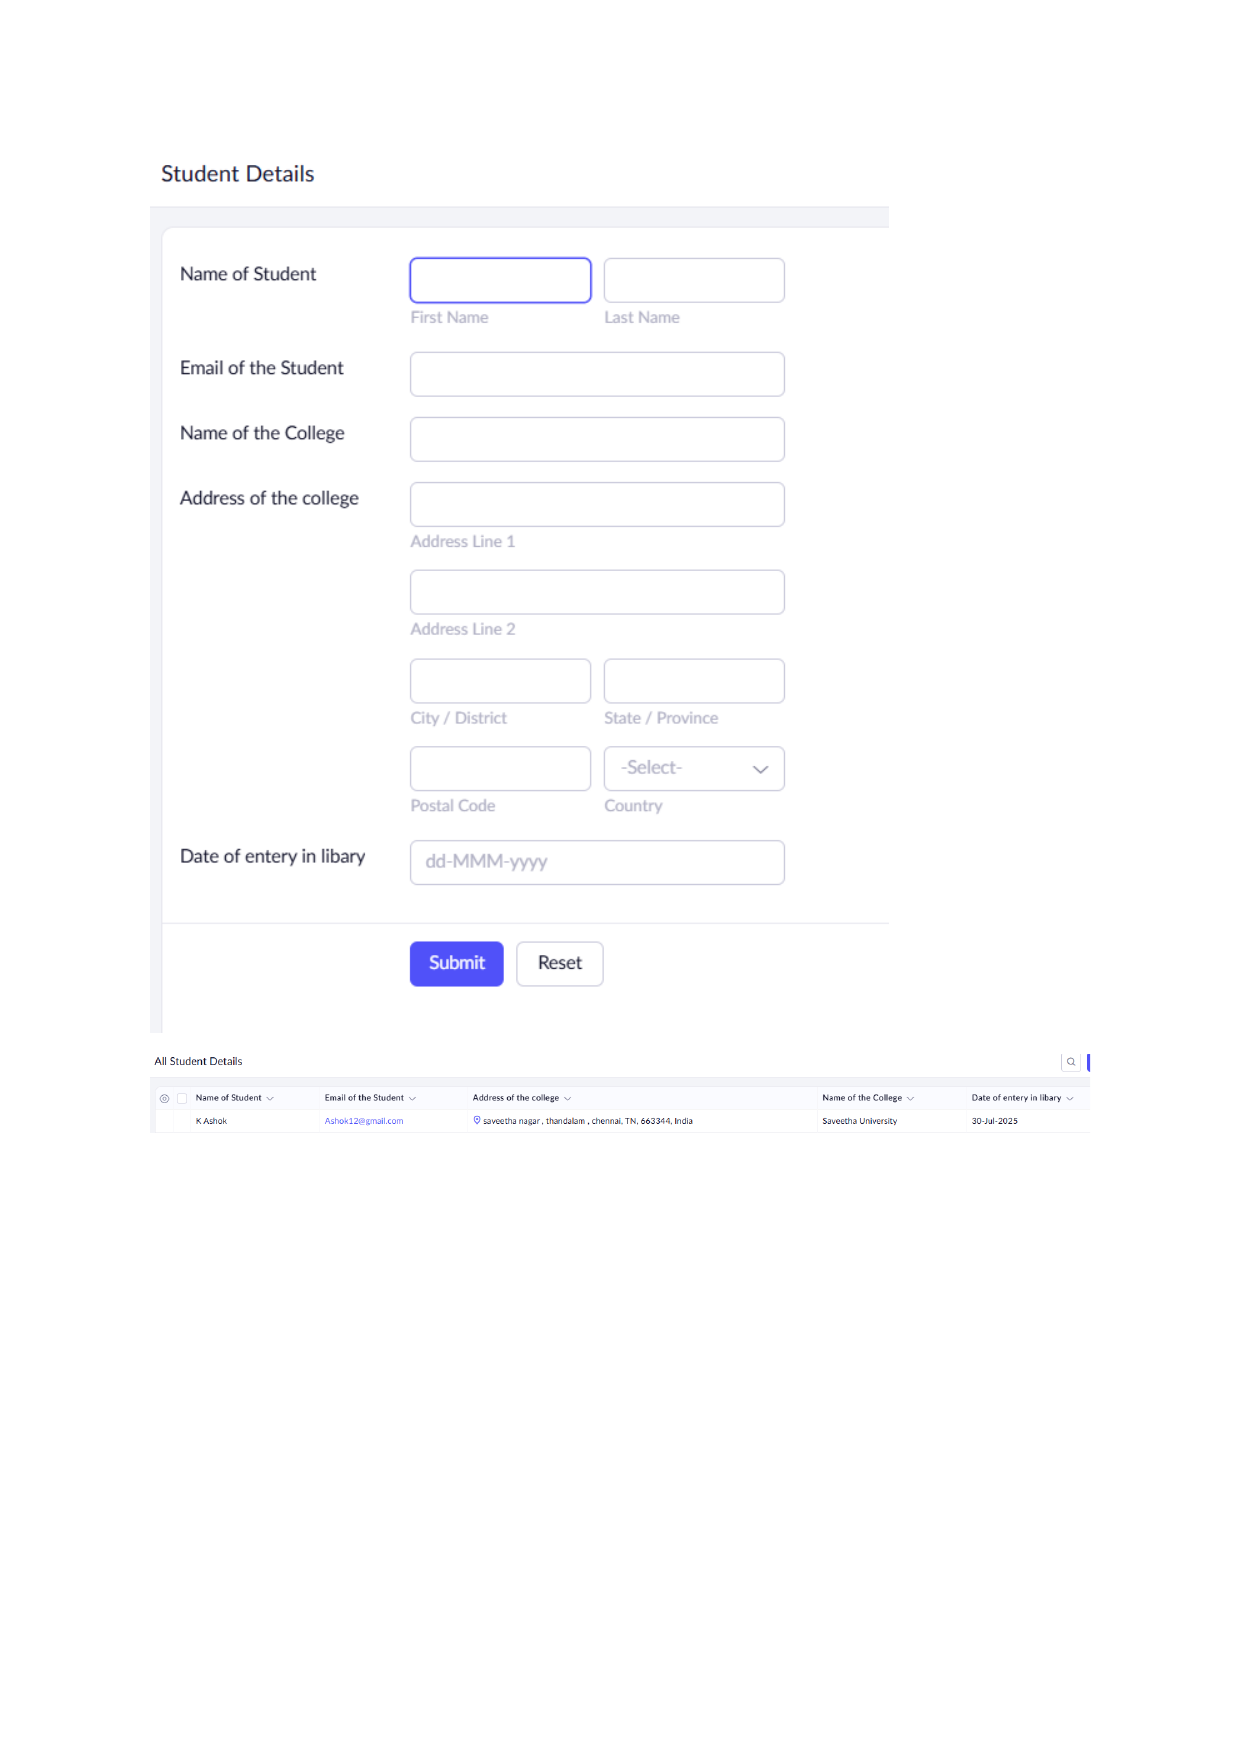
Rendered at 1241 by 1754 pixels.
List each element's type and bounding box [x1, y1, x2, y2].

picture [150, 150, 889, 1033]
picture [150, 1054, 1091, 1133]
